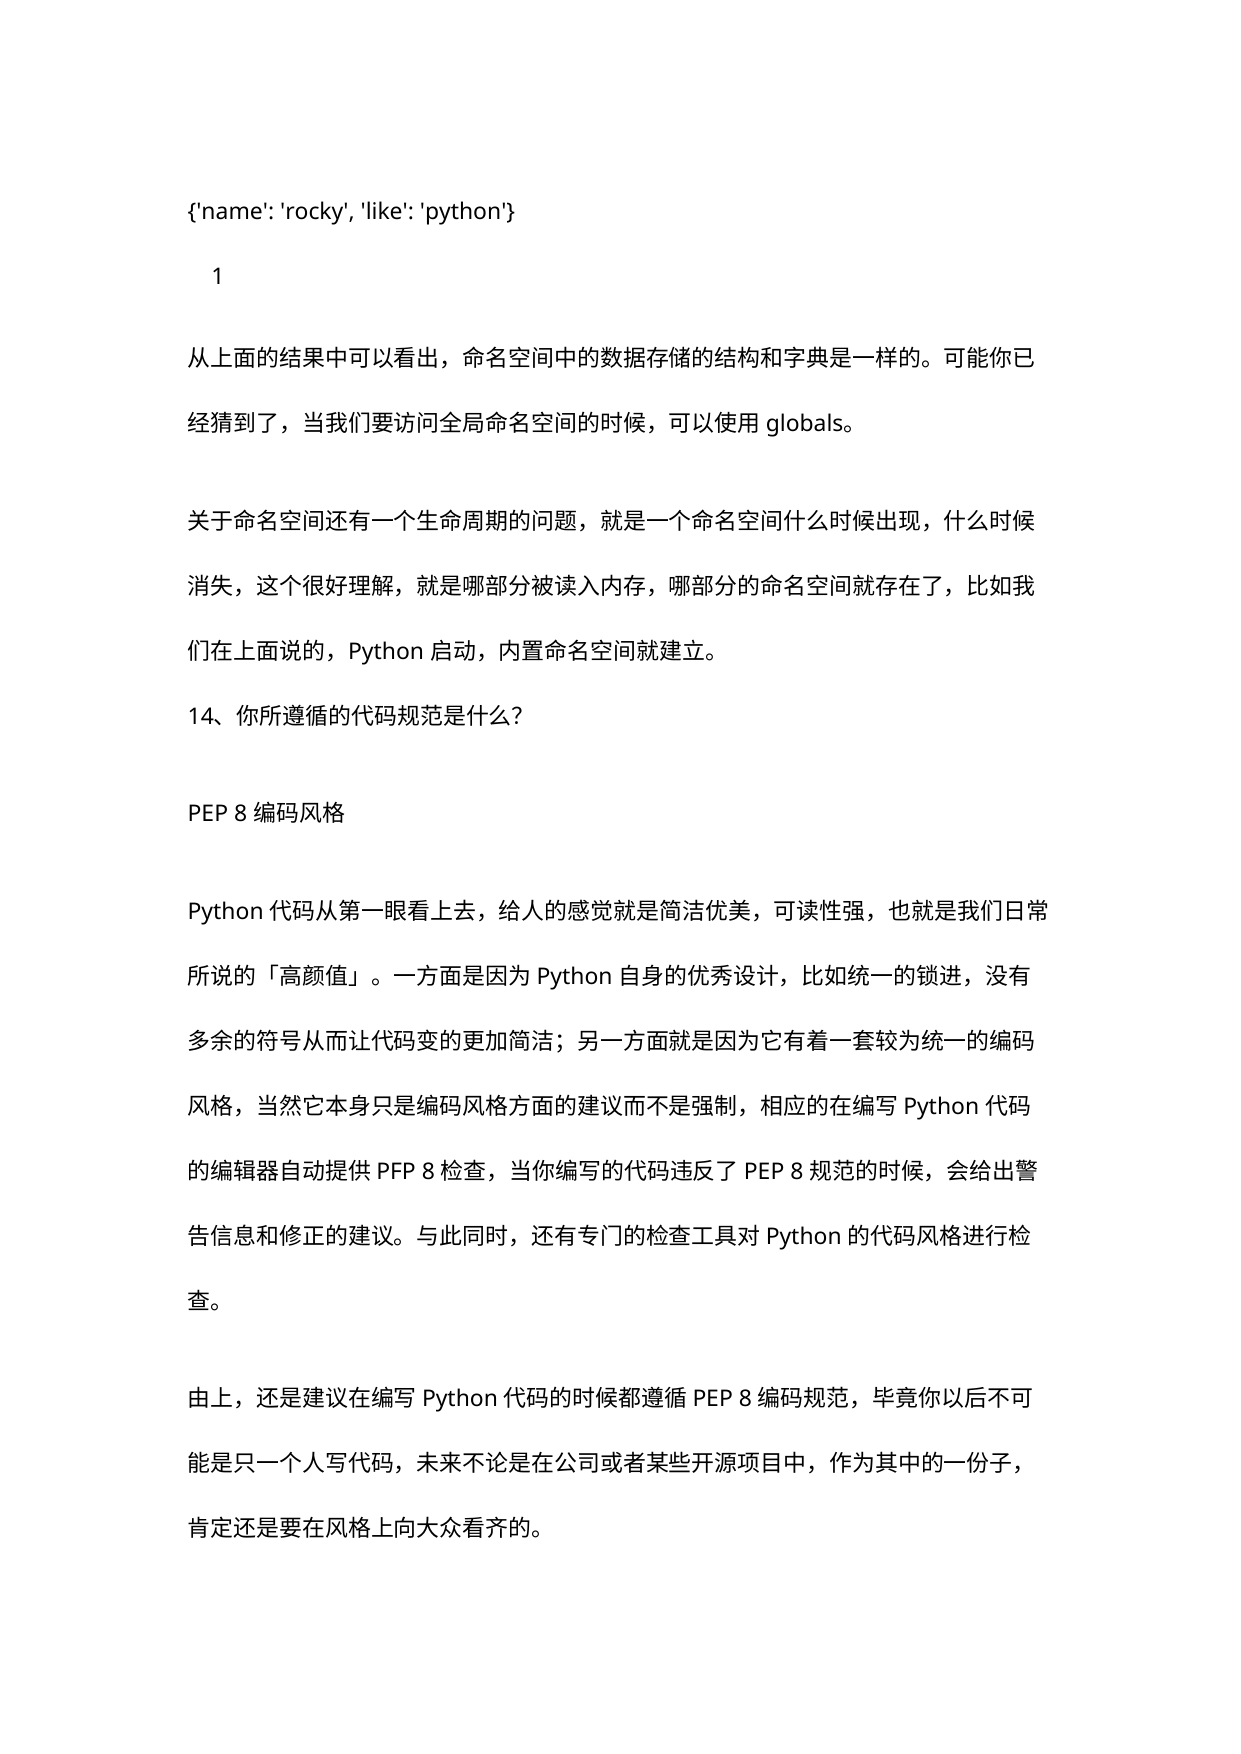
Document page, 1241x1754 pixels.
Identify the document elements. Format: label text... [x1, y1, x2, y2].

text 14、你所遵循的代码规范是什么？ [187, 682, 1053, 747]
text 1 [187, 259, 1053, 292]
text 从上面的结果中可以看出，命名空间中的数据存储的结构和字典是一样的。可能你已经猜到了，当我们要访问全局命名空间的时候，可以使用 globals。 [187, 324, 1053, 454]
text Python 代码从第一眼看上去，给人的感觉就是简洁优美，可读性强，也就是我们日常所说的「高颜值」。一方面是因为 Python 自身的优秀设计，比如统一的锁进，没有多余的符号从而让代码变的更加简洁；另一方面就是因为它有着一套较为统一的编码风格，当然它本身只是编码风格方面的建议而不是强制，相应的在编写 Python 代码的编辑器自动提供 PFP 8 检查，当你编写的代码违反了 PEP 8 规范的时候，会给出警告信息和修正的建议。与此同时，还有专门的检查工具对 Python 的代码风格进行检查。 [187, 877, 1053, 1332]
text PEP 8 编码风格 [187, 779, 1053, 844]
text 由上，还是建议在编写 Python 代码的时候都遵循 PEP 8 编码规范，毕竟你以后不可能是只一个人写代码，未来不论是在公司或者某些开源项目中，作为其中的一份子，肯定还是要在风格上向大众看齐的。 [187, 1364, 1053, 1559]
text 关于命名空间还有一个生命周期的问题，就是一个命名空间什么时候出现，什么时候消失，这个很好理解，就是哪部分被读入内存，哪部分的命名空间就存在了，比如我们在上面说的，Python 启动，内置命名空间就建立。 [187, 487, 1053, 682]
text {'name': 'rocky', 'like': 'python'} [187, 194, 1053, 227]
